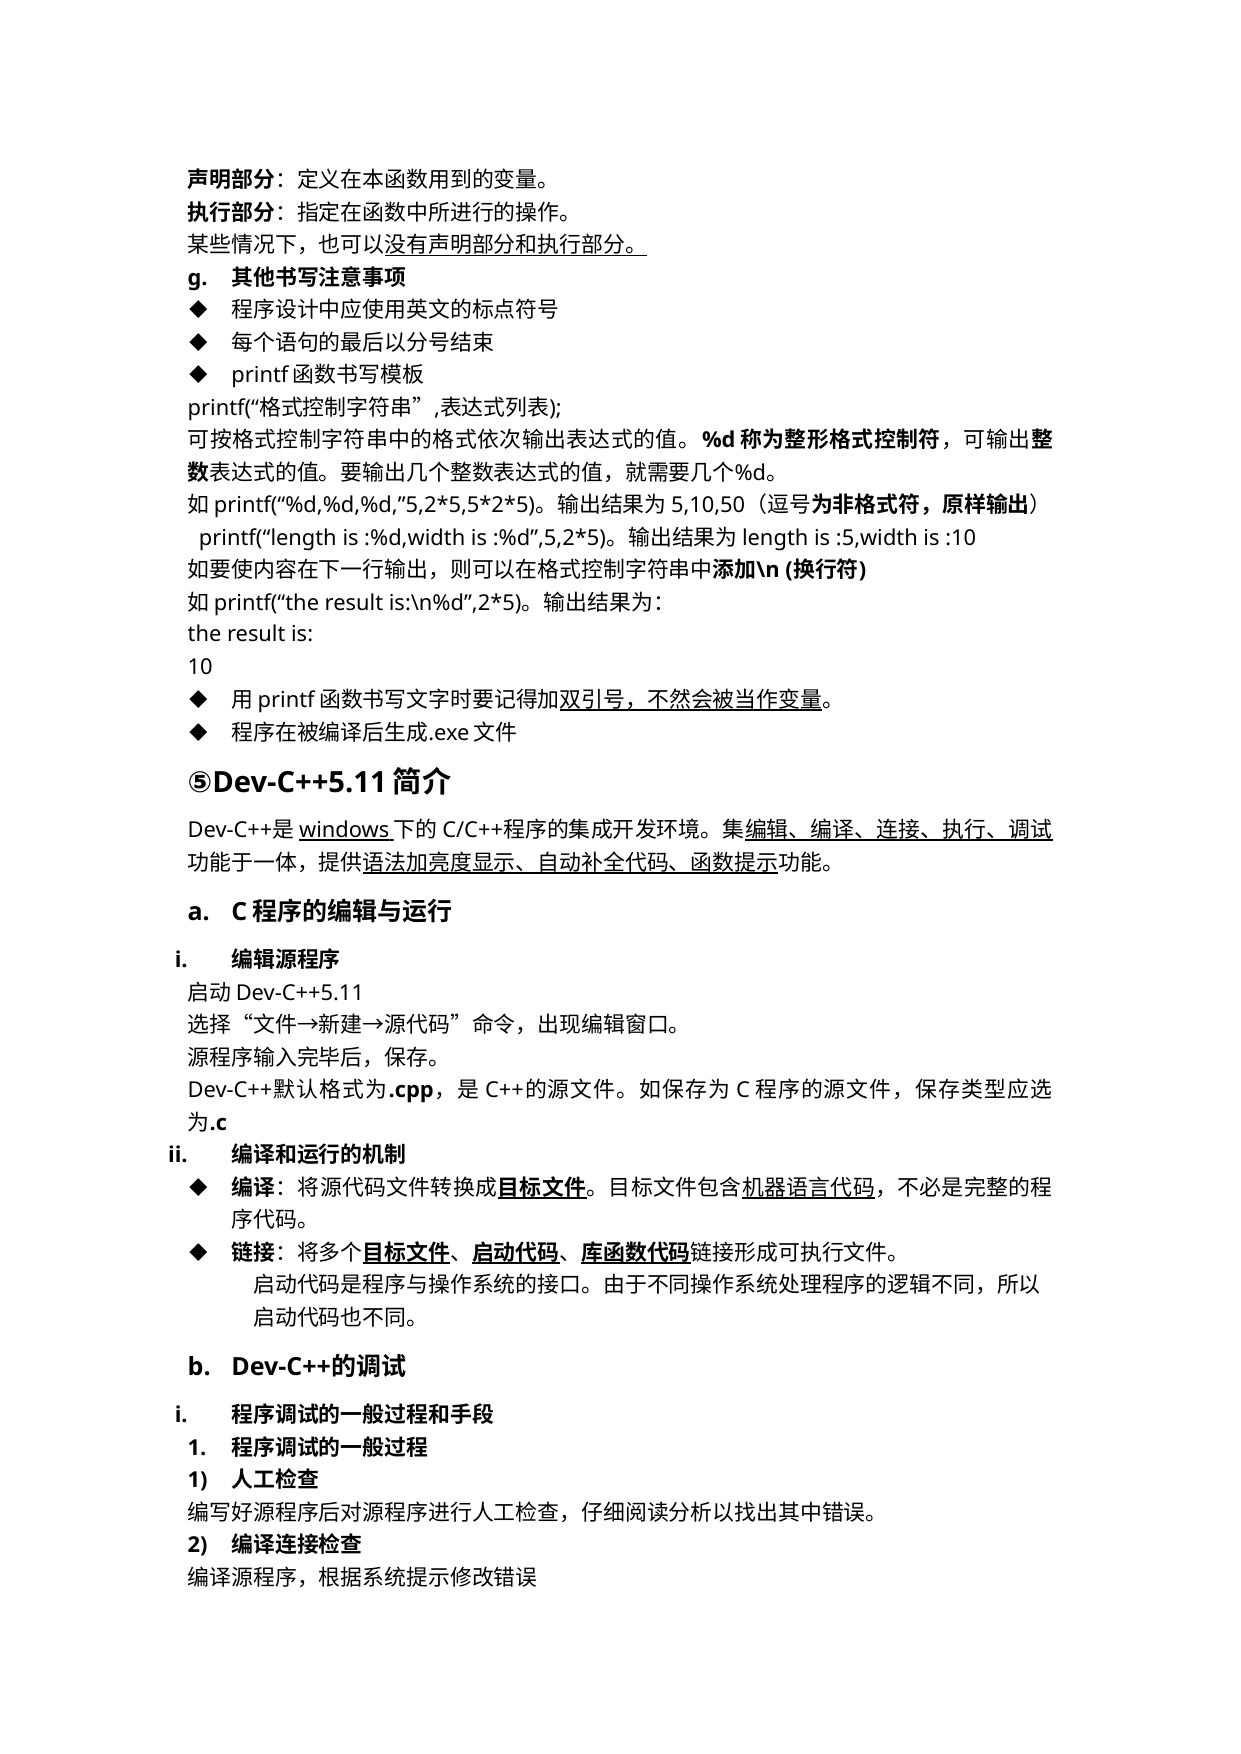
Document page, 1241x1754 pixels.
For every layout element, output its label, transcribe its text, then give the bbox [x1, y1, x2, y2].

list 程序调试的一般过程和手段 [187, 1397, 1053, 1429]
list 编辑源程序 [187, 942, 1053, 974]
text 启动代码是程序与操作系统的接口。由于不同操作系统处理程序的逻辑不同，所以 [253, 1267, 1053, 1299]
list 程序调试的一般过程 [187, 1429, 1053, 1462]
list 用printf函数书写文字时要记得加双引号，不然会被当作变量。 [187, 682, 1053, 714]
list 人工检查 [187, 1462, 1053, 1494]
list 每个语句的最后以分号结束 [187, 324, 1053, 357]
text 启动Dev-C++5.11 [187, 974, 1053, 1007]
text 如要使内容在下一行输出，则可以在格式控制字符串中添加\n (换行符) [187, 552, 1053, 584]
text the result is: [187, 617, 1053, 649]
list 链接：将多个目标文件、启动代码、库函数代码链接形成可执行文件。 [187, 1234, 1053, 1267]
text ⑤Dev-C++5.11简介 [187, 747, 1053, 812]
list 编译和运行的机制 [187, 1137, 1053, 1169]
text printf(“格式控制字符串”,表达式列表); [187, 389, 1053, 422]
list 编译：将源代码文件转换成目标文件。目标文件包含机器语言代码，不必是完整的程序代码。 [187, 1169, 1053, 1234]
text 可按格式控制字符串中的格式依次输出表达式的值。%d称为整形格式控制符，可输出整数表达式的值。要输出几个整数表达式的值，就需要几个%d。 [187, 422, 1053, 487]
text Dev-C++是windows下的C/C++程序的集成开发环境。集编辑、编译、连接、执行、调试功能于一体，提供语法加亮度显示、自动补全代码、函数提示功能。 [187, 812, 1053, 877]
text printf(“length is :%d,width is :%d”,5,2*5)。输出结果为length is :5,width is :10 [187, 519, 1053, 552]
text 选择“文件→新建→源代码”命令，出现编辑窗口。 [187, 1007, 1053, 1039]
text 如printf(“the result is:\n%d”,2*5)。输出结果为： [187, 584, 1053, 617]
list printf函数书写模板 [187, 357, 1053, 389]
text 执行部分：指定在函数中所进行的操作。 [187, 194, 1053, 227]
text 编译源程序，根据系统提示修改错误 [187, 1559, 1053, 1592]
text 声明部分：定义在本函数用到的变量。 [187, 162, 1053, 194]
text 源程序输入完毕后，保存。 [187, 1039, 1053, 1072]
text g. 其他书写注意事项 [187, 259, 1053, 292]
list 程序设计中应使用英文的标点符号 [187, 292, 1053, 324]
text 10 [187, 649, 1053, 682]
text 如printf(“%d,%d,%d,”5,2*5,5*2*5)。输出结果为5,10,50（逗号为非格式符，原样输出） [187, 487, 1053, 519]
list 程序在被编译后生成.exe文件 [187, 714, 1053, 747]
text 启动代码也不同。 [231, 1299, 1053, 1332]
list 编译连接检查 [187, 1527, 1053, 1559]
text Dev-C++默认格式为.cpp，是C++的源文件。如保存为C程序的源文件，保存类型应选为.c [187, 1072, 1053, 1137]
list Dev-C++的调试 [187, 1332, 1053, 1397]
text 某些情况下，也可以没有声明部分和执行部分。 [187, 227, 1053, 259]
list C程序的编辑与运行 [187, 877, 1053, 942]
text 编写好源程序后对源程序进行人工检查，仔细阅读分析以找出其中错误。 [187, 1494, 1053, 1527]
